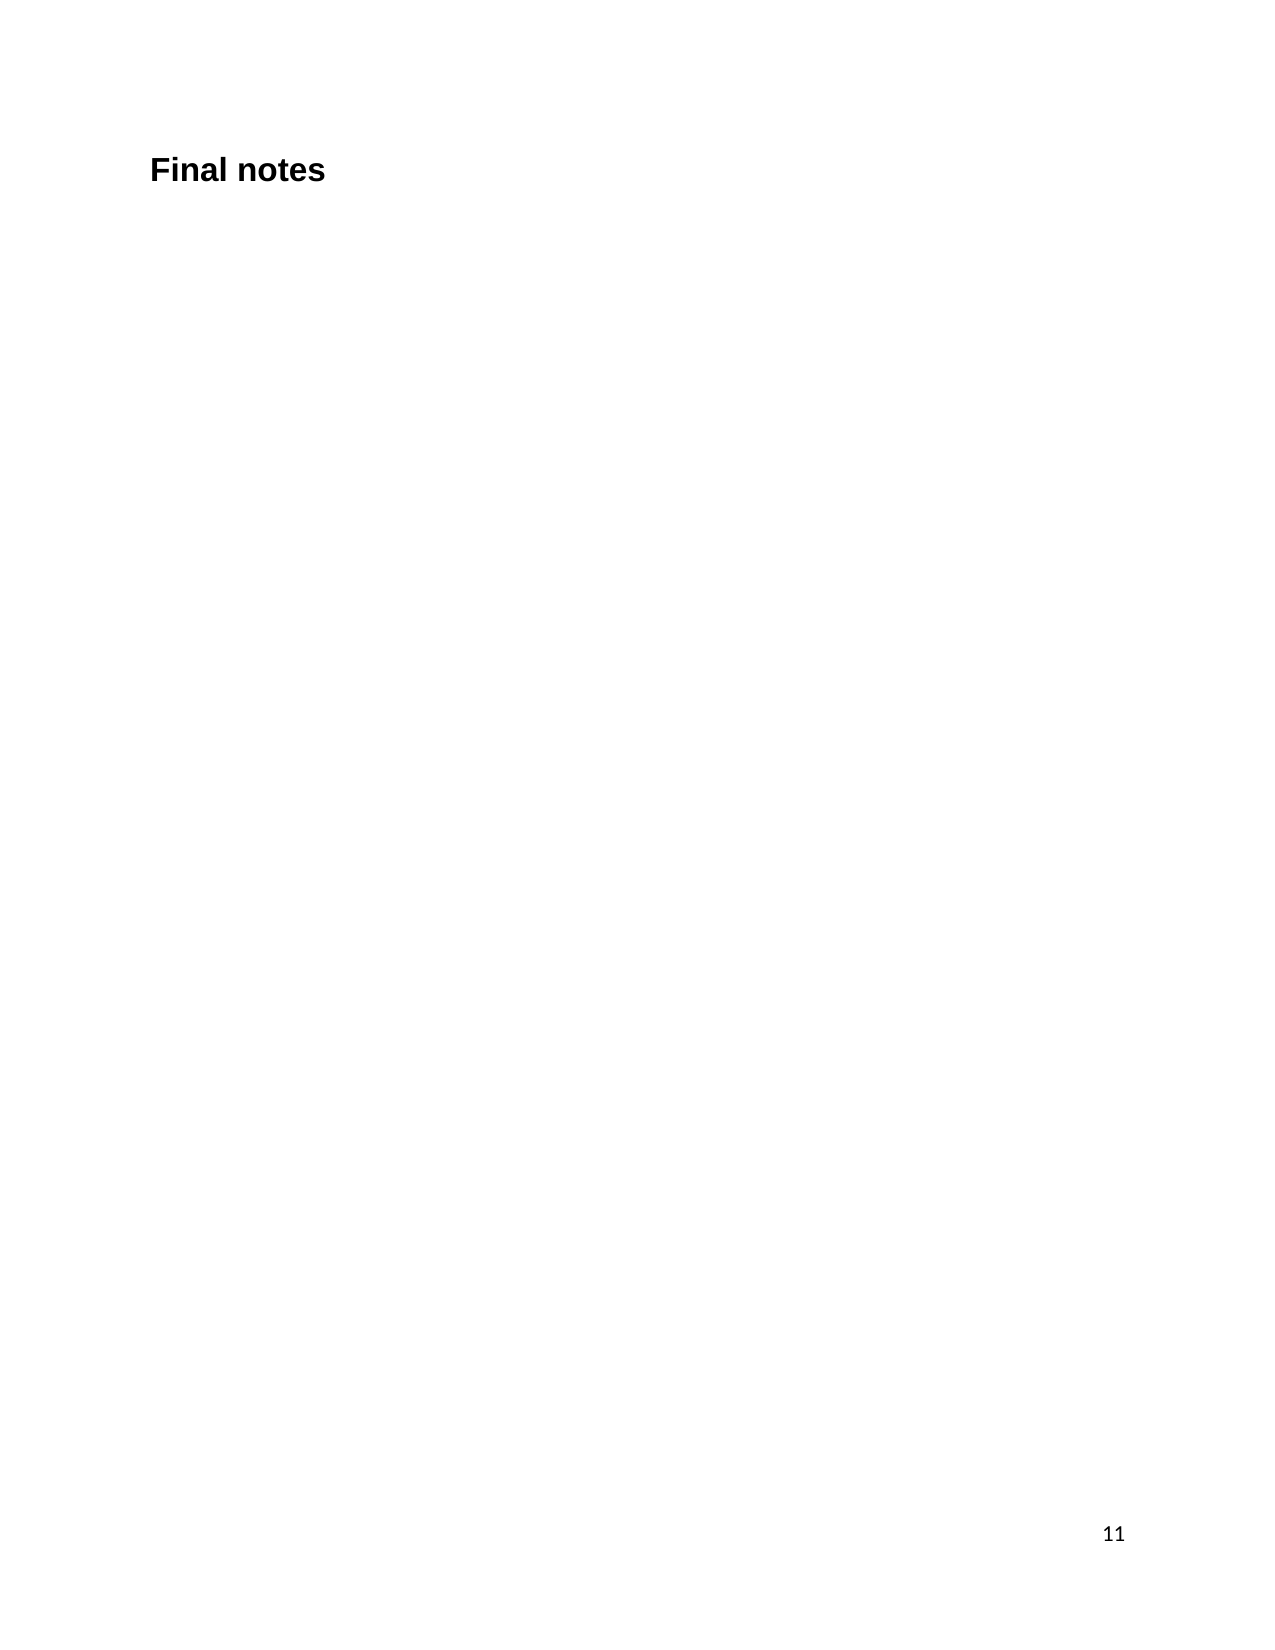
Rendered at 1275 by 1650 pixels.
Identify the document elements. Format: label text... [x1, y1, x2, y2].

subtitle Final notes [150, 150, 1125, 188]
